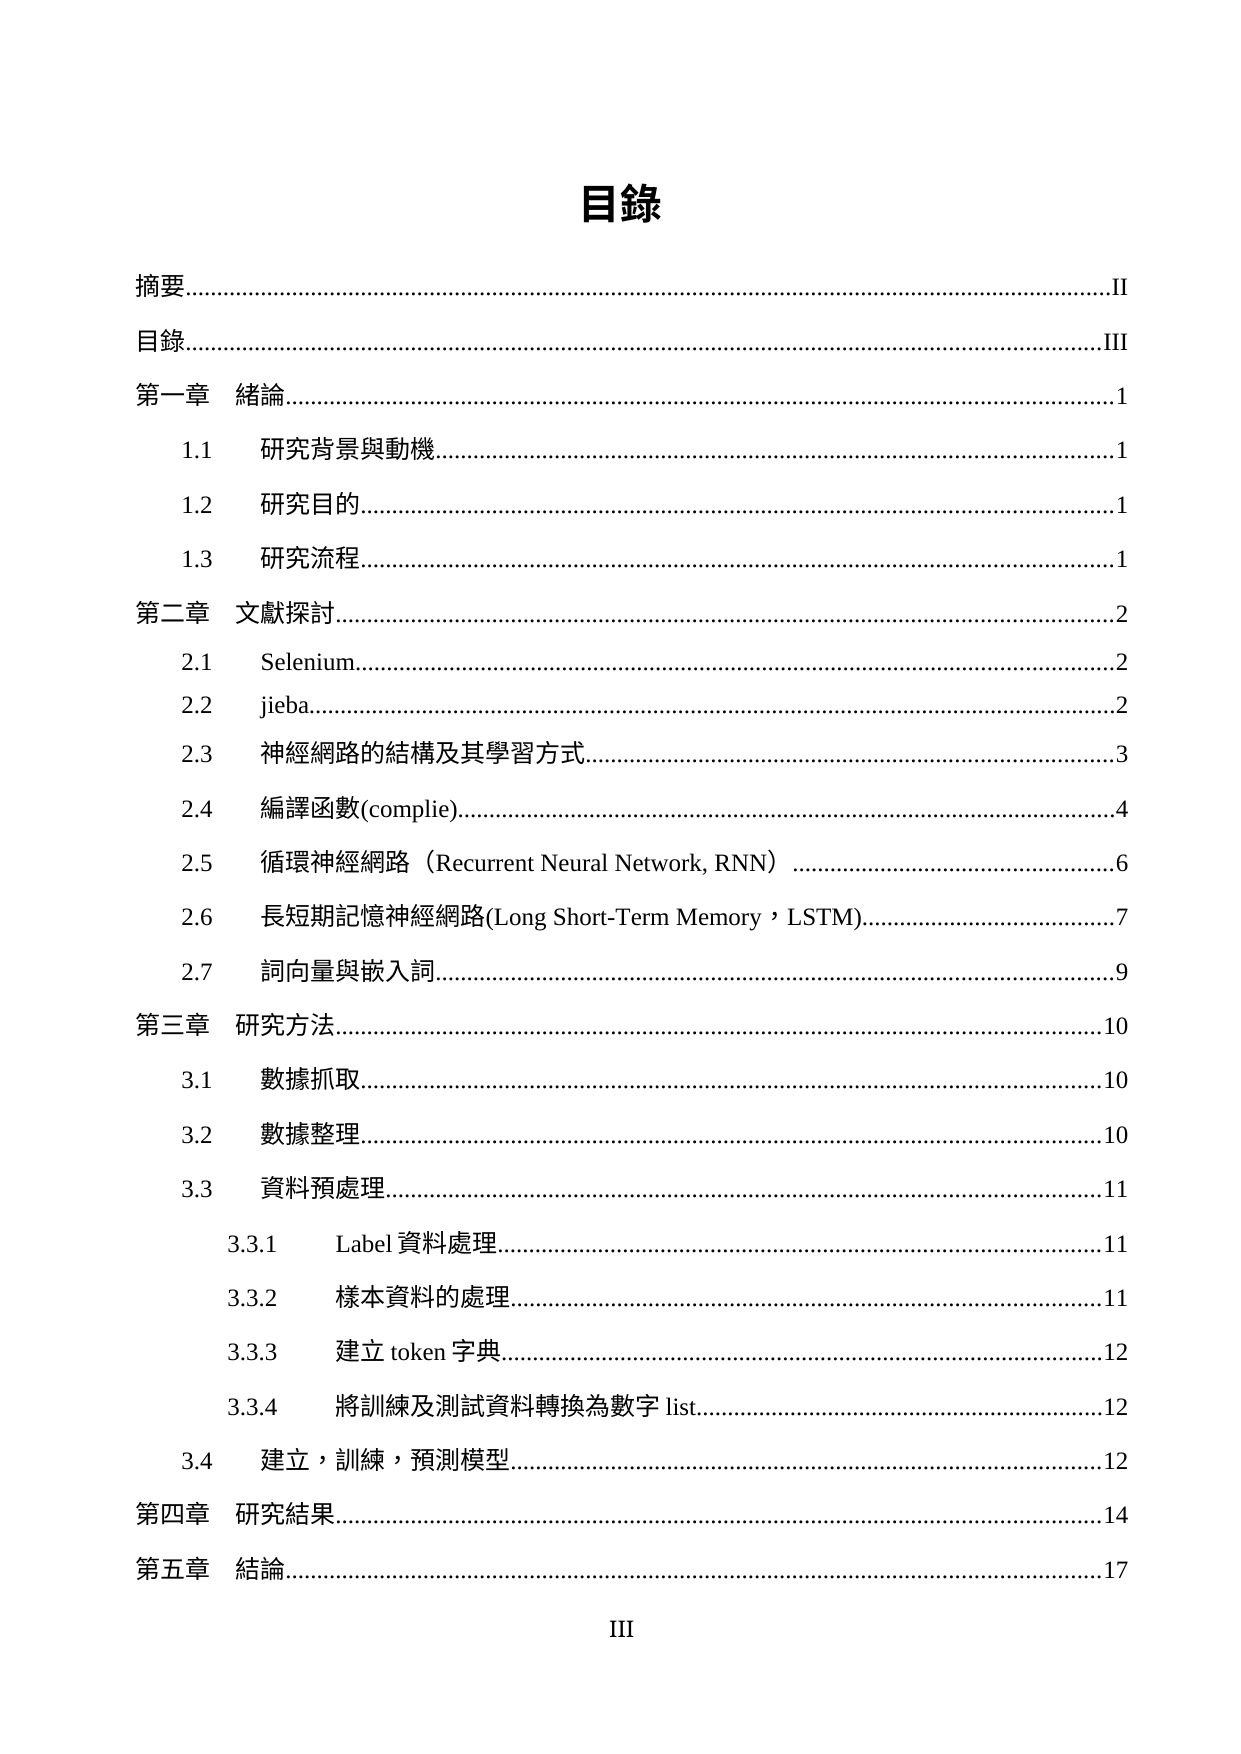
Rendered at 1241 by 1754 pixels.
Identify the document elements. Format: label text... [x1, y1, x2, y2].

text 2.3 神經網路的結構及其學習方式 3 [181, 734, 1130, 770]
text 2.2 jieba 2 [181, 691, 1130, 719]
text 第四章 研究結果 14 [135, 1495, 1130, 1531]
text 1.2 研究目的 1 [181, 484, 1130, 521]
text 1.3 研究流程 1 [181, 539, 1130, 575]
text 3.3.1 Label資料處理 11 [227, 1223, 1130, 1259]
text 第五章 結論 17 [135, 1549, 1130, 1586]
text 3.3 資料預處理 11 [181, 1169, 1130, 1205]
text 2.1 Selenium 2 [181, 647, 1130, 676]
text 第二章 文獻探討 2 [135, 593, 1130, 629]
text 2.5 循環神經網路（Recurrent Neural Network, RNN） 6 [181, 842, 1130, 879]
text 3.3.2 樣本資料的處理 11 [227, 1277, 1130, 1314]
text 摘要 II [135, 267, 1130, 303]
text 3.1 數據抓取 10 [181, 1060, 1130, 1096]
text 第一章 緒論 1 [135, 376, 1130, 412]
text 1.1 研究背景與動機 1 [181, 430, 1130, 466]
text 2.6 長短期記憶神經網路(Long Short-Term Memory，LSTM) 7 [181, 897, 1130, 933]
text 3.2 數據整理 10 [181, 1114, 1130, 1151]
text 第三章 研究方法 10 [135, 1006, 1130, 1042]
text 3.3.3 建立token字典 12 [227, 1332, 1130, 1368]
text 3.3.4 將訓練及測試資料轉換為數字list 12 [227, 1386, 1130, 1422]
text 2.4 編譯函數(complie) 4 [181, 788, 1130, 824]
text 2.7 詞向量與嵌入詞 9 [181, 951, 1130, 987]
text 目錄 III [135, 321, 1130, 357]
text 3.4 建立，訓練，預測模型 12 [181, 1441, 1130, 1477]
subtitle 目錄 [135, 156, 1104, 236]
